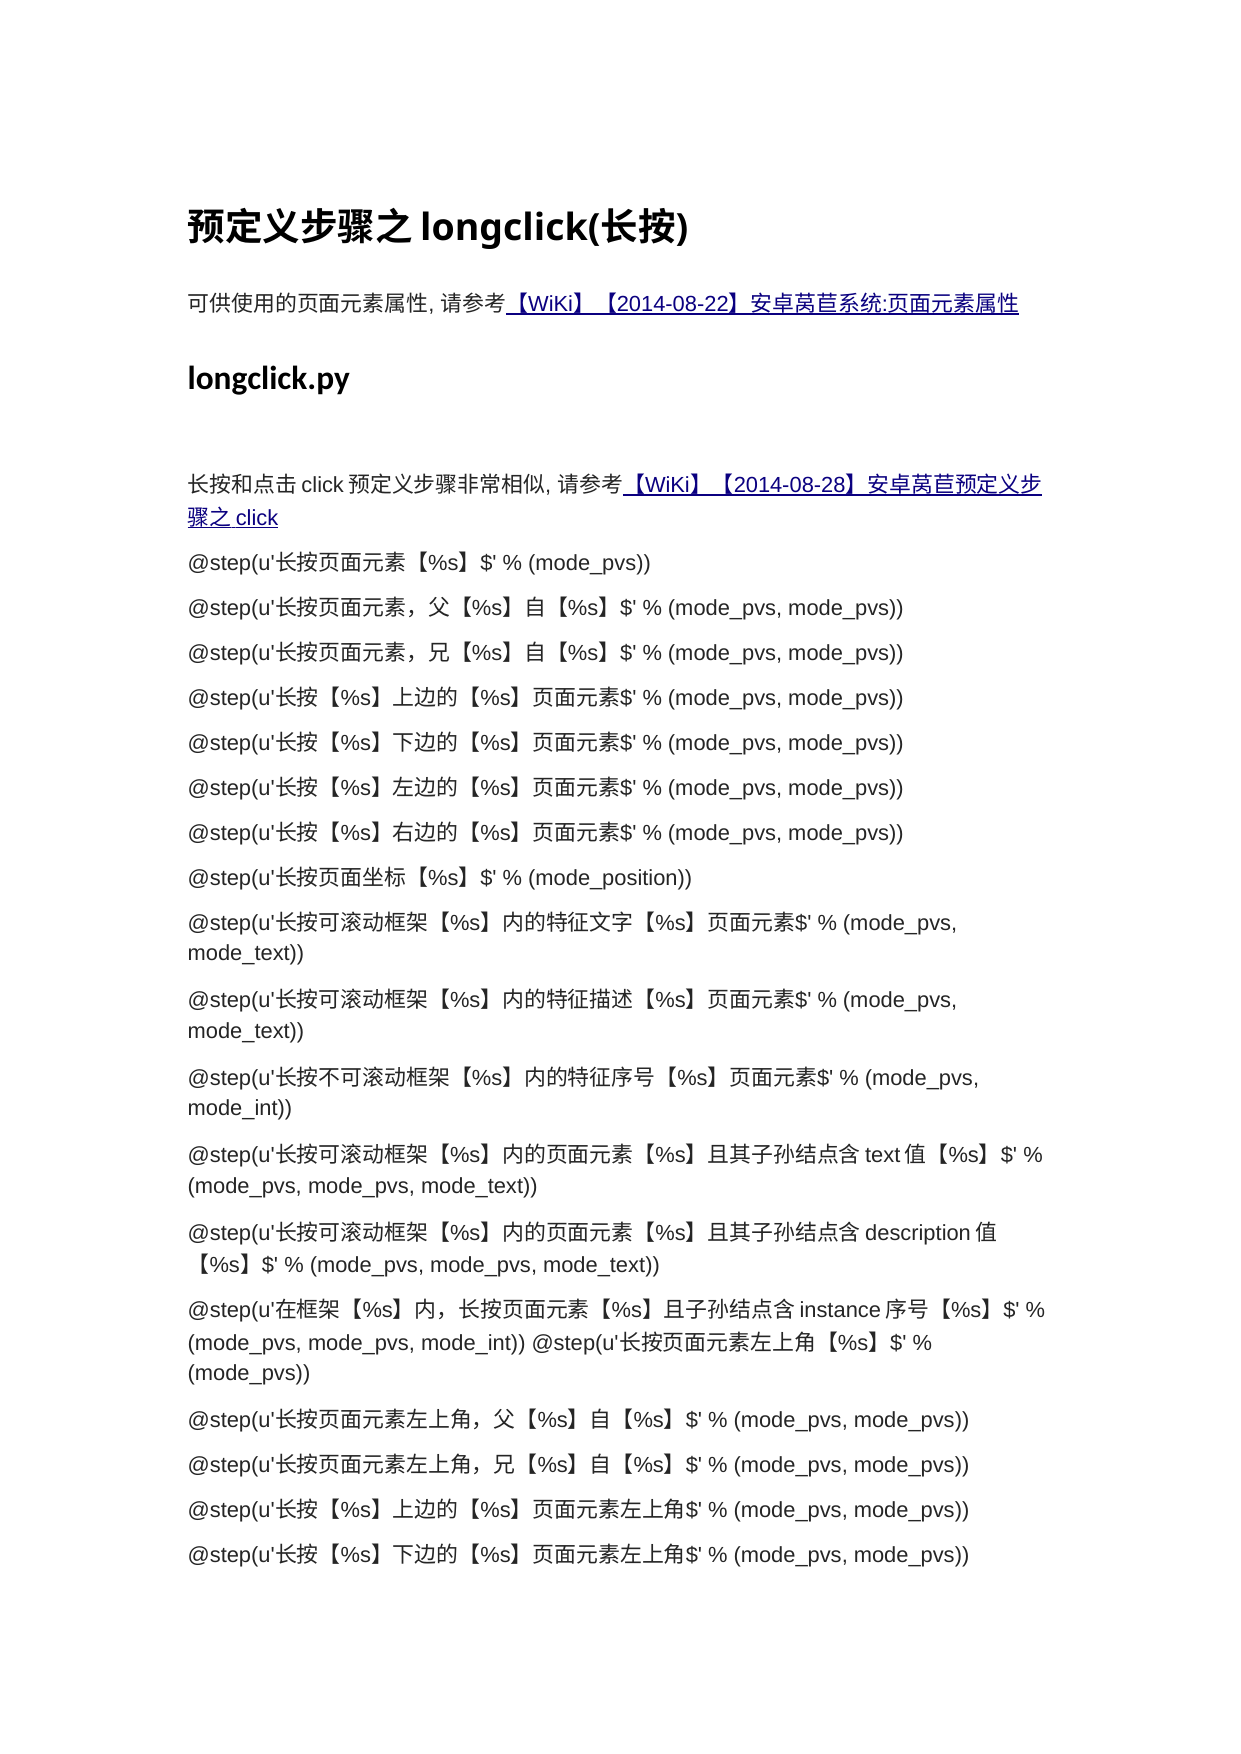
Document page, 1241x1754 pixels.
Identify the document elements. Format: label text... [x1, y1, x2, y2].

subtitle 预定义步骤之longclick(长按) [187, 191, 1053, 256]
text @step(u'长按可滚动框架【%s】内的特征文字【%s】页面元素$' % (mode_pvs, mode_text)) [187, 904, 1053, 969]
text @step(u'长按可滚动框架【%s】内的页面元素【%s】且其子孙结点含text值【%s】$' % (mode_pvs, mode_pvs, mode_text)) [187, 1137, 1053, 1202]
text @step(u'在框架【%s】内，长按页面元素【%s】且子孙结点含instance序号【%s】$' % (mode_pvs, mode_pvs, mode_int)) @step(u'长按页面元素左上角【%s】$' % (mode_pvs)) [187, 1292, 1053, 1389]
text 可供使用的页面元素属性, 请参考【WiKi】【2014-08-22】安卓莴苣系统:页面元素属性 [187, 285, 1053, 318]
text @step(u'长按【%s】下边的【%s】页面元素$' % (mode_pvs, mode_pvs)) [187, 724, 1053, 757]
text @step(u'长按可滚动框架【%s】内的页面元素【%s】且其子孙结点含description值【%s】$' % (mode_pvs, mode_pvs, mode_text)) [187, 1214, 1053, 1279]
subtitle longclick.py [187, 345, 1053, 410]
text @step(u'长按可滚动框架【%s】内的特征描述【%s】页面元素$' % (mode_pvs, mode_text)) [187, 982, 1053, 1047]
text @step(u'长按【%s】上边的【%s】页面元素左上角$' % (mode_pvs, mode_pvs)) [187, 1492, 1053, 1524]
text @step(u'长按页面坐标【%s】$' % (mode_position)) [187, 859, 1053, 892]
text @step(u'长按页面元素左上角，兄【%s】自【%s】$' % (mode_pvs, mode_pvs)) [187, 1447, 1053, 1479]
text @step(u'长按页面元素【%s】$' % (mode_pvs)) [187, 544, 1053, 577]
text 长按和点击click预定义步骤非常相似, 请参考【WiKi】【2014-08-28】安卓莴苣预定义步骤之click [187, 467, 1053, 532]
text @step(u'长按不可滚动框架【%s】内的特征序号【%s】页面元素$' % (mode_pvs, mode_int)) [187, 1059, 1053, 1124]
text @step(u'长按【%s】右边的【%s】页面元素$' % (mode_pvs, mode_pvs)) [187, 814, 1053, 847]
text @step(u'长按页面元素，兄【%s】自【%s】$' % (mode_pvs, mode_pvs)) [187, 634, 1053, 667]
text @step(u'长按【%s】上边的【%s】页面元素$' % (mode_pvs, mode_pvs)) [187, 679, 1053, 712]
text @step(u'长按页面元素左上角，父【%s】自【%s】$' % (mode_pvs, mode_pvs)) [187, 1402, 1053, 1434]
text @step(u'长按【%s】左边的【%s】页面元素$' % (mode_pvs, mode_pvs)) [187, 769, 1053, 802]
text @step(u'长按页面元素，父【%s】自【%s】$' % (mode_pvs, mode_pvs)) [187, 589, 1053, 622]
text @step(u'长按【%s】下边的【%s】页面元素左上角$' % (mode_pvs, mode_pvs)) [187, 1537, 1053, 1569]
